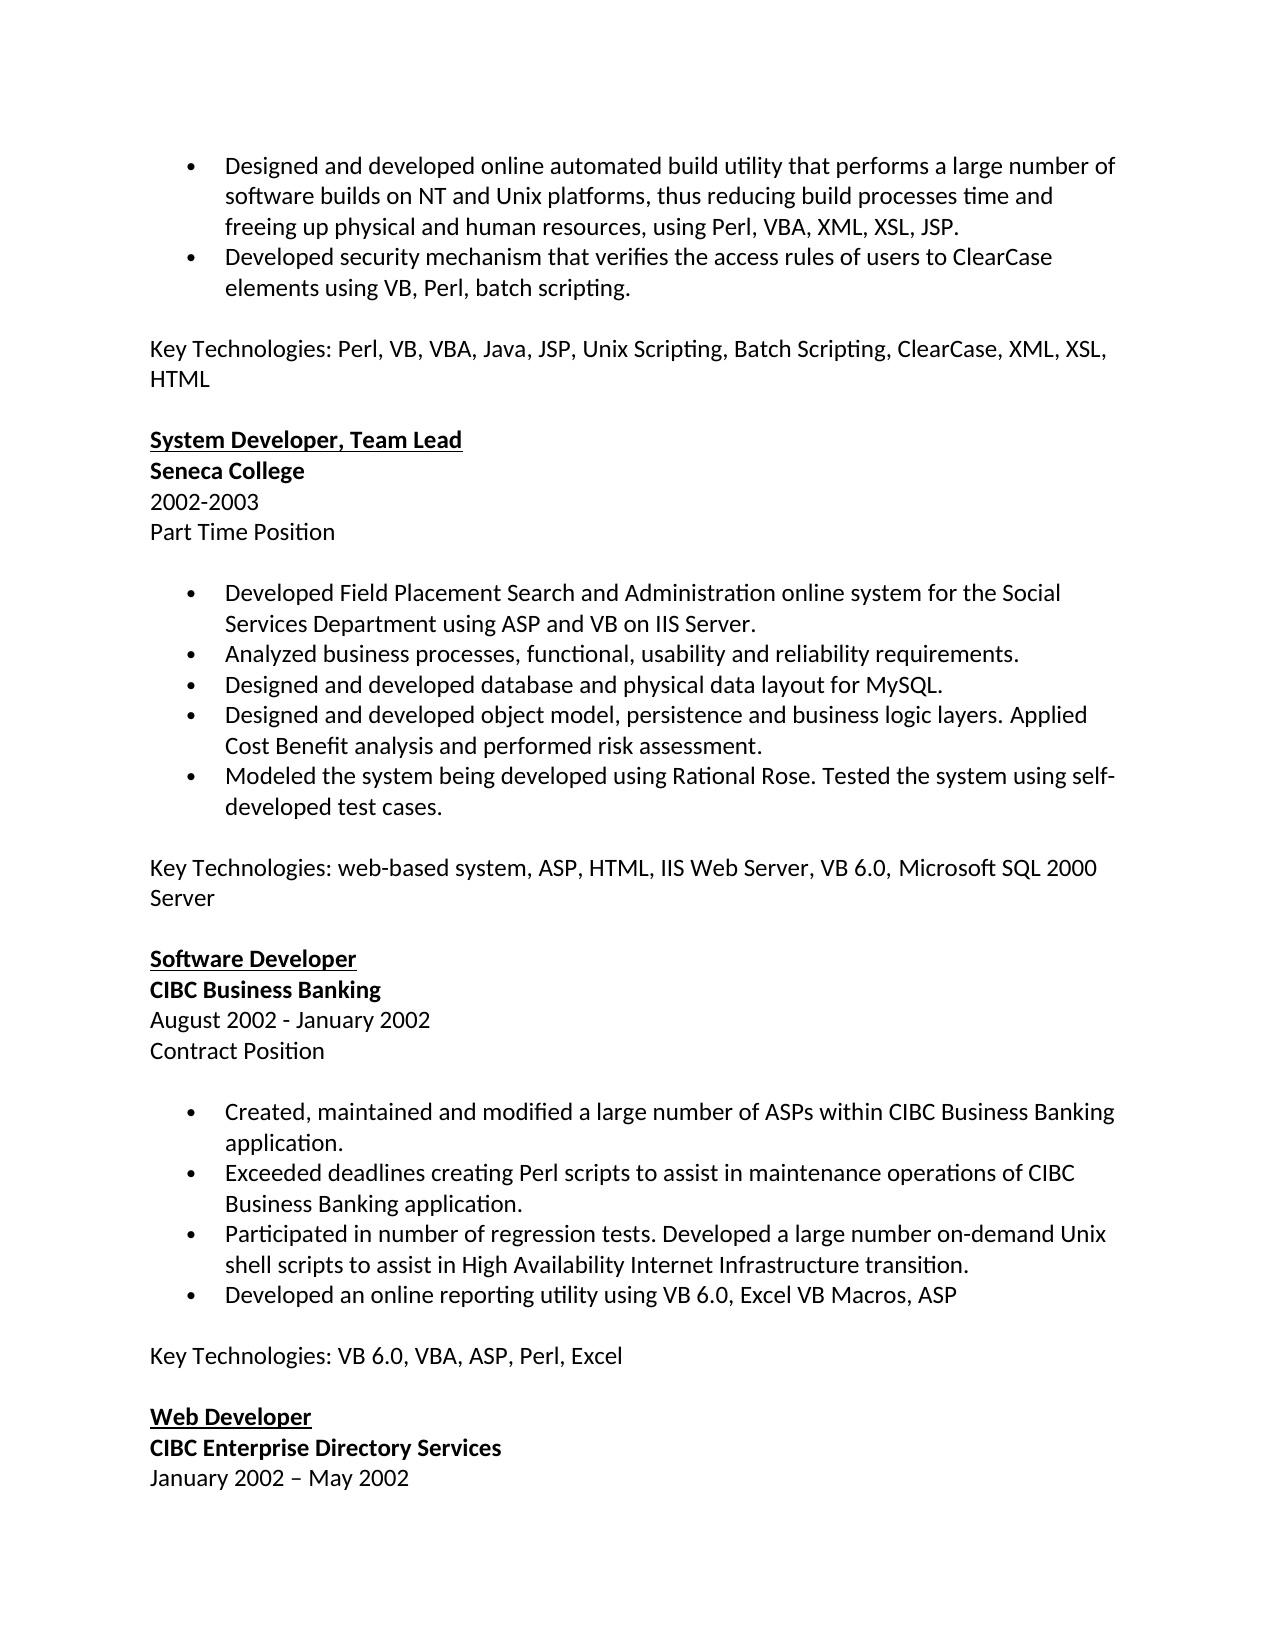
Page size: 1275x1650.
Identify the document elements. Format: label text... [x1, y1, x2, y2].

list Created, maintained and modified a large number of ASPs within CIBC Business Banking application. [187, 1096, 1125, 1157]
text Contract Position [150, 1035, 1125, 1066]
list Developed an online reporting utility using VB 6.0, Excel VB Macros, ASP [187, 1279, 1125, 1310]
text CIBC Business Banking [150, 974, 1125, 1004]
list Exceeded deadlines creating Perl scripts to assist in maintenance operations of CIBC Business Banking application. [187, 1157, 1125, 1218]
text Software Developer [150, 943, 1125, 974]
text System Developer, Team Lead [150, 425, 1125, 455]
text August 2002 - January 2002 [150, 1004, 1125, 1035]
text Part Time Position [150, 516, 1125, 547]
list Designed and developed object model, persistence and business logic layers. Applied Cost Benefit analysis and performed risk assessment. [187, 699, 1125, 760]
text Key Technologies: web-based system, ASP, HTML, IIS Web Server, VB 6.0, Microsoft SQL 2000 Server [150, 852, 1125, 913]
text Seneca College [150, 455, 1125, 486]
list Designed and developed online automated build utility that performs a large number of software builds on NT and Unix platforms, thus reducing build processes time and freeing up physical and human resources, using Perl, VBA, XML, XSL, JSP. [187, 150, 1125, 242]
text January 2002 – May 2002 [150, 1462, 1125, 1493]
text Key Technologies: VB 6.0, VBA, ASP, Perl, Excel [150, 1340, 1125, 1371]
list Designed and developed database and physical data layout for MySQL. [187, 669, 1125, 699]
list Developed Field Placement Search and Administration online system for the Social Services Department using ASP and VB on IIS Server. [187, 577, 1125, 638]
text CIBC Enterprise Directory Services [150, 1432, 1125, 1462]
list Developed security mechanism that verifies the access rules of users to ClearCase elements using VB, Perl, batch scripting. [187, 242, 1125, 303]
list Analyzed business processes, functional, usability and reliability requirements. [187, 638, 1125, 669]
list Modeled the system being developed using Rational Rose. Tested the system using self-developed test cases. [187, 760, 1125, 821]
text Key Technologies: Perl, VB, VBA, Java, JSP, Unix Scripting, Batch Scripting, ClearCase, XML, XSL, HTML [150, 333, 1125, 394]
text 2002-2003 [150, 486, 1125, 516]
list Participated in number of regression tests. Developed a large number on-demand Unix shell scripts to assist in High Availability Internet Infrastructure transition. [187, 1218, 1125, 1279]
text Web Developer [150, 1401, 1125, 1432]
